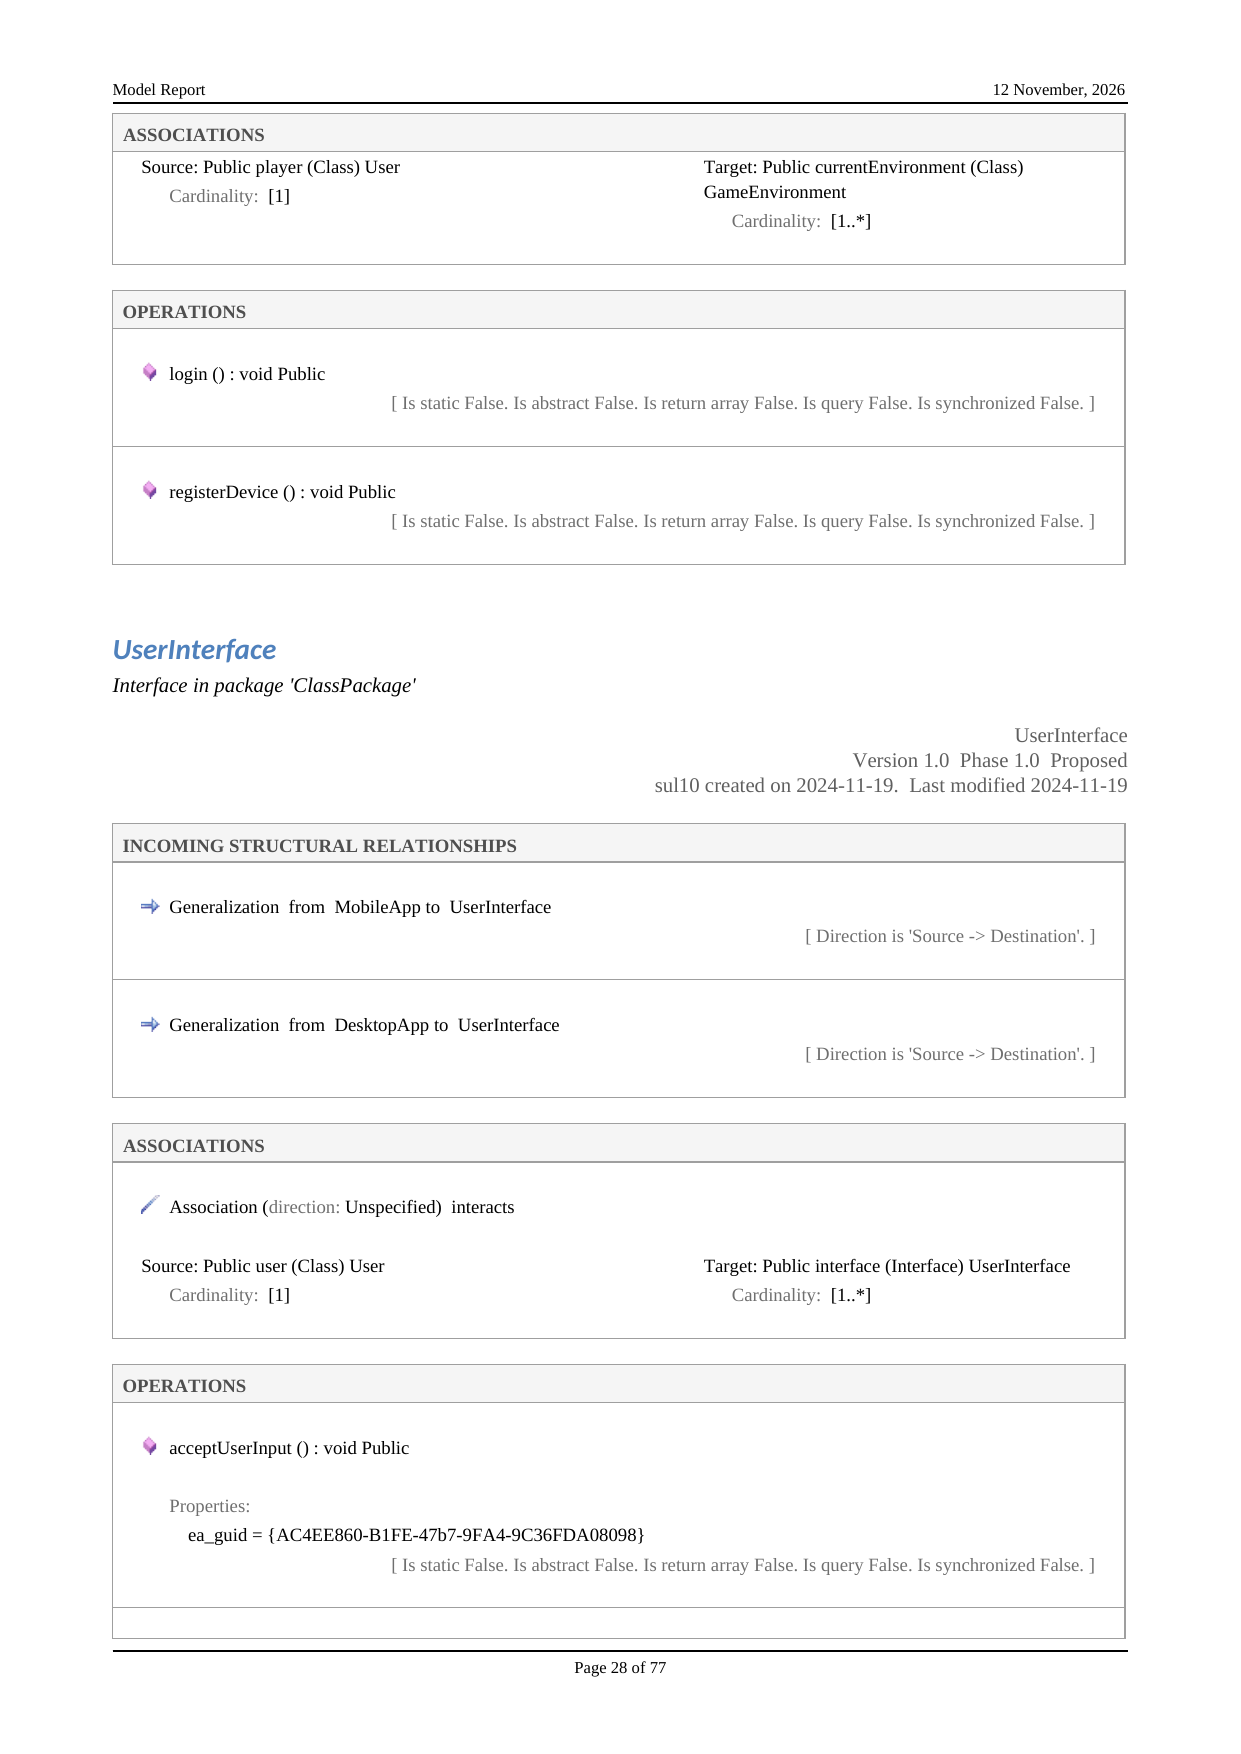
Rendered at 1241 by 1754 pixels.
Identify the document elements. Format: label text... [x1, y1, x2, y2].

table_cell Source: Public user (Class) User Cardinality: [1] [113, 1250, 675, 1337]
table_header Generalization from DesktopApp to UserInterface [ Direction is 'Source -> Destination'. ] [113, 980, 1124, 1097]
picture [141, 361, 160, 381]
table_cell Source: Public player (Class) User Cardinality: [1] [113, 152, 675, 263]
table_header INCOMING STRUCTURAL RELATIONSHIPS [113, 824, 1124, 861]
subtitle UserInterface [112, 639, 1128, 664]
table_header OPERATIONS [113, 291, 1124, 328]
picture [141, 1435, 160, 1455]
table_cell Generalization from MobileApp to UserInterface [ Direction is 'Source -> Destination'. ] [113, 863, 1124, 979]
table_cell Target: Public interface (Interface) UserInterface Cardinality: [1..*] [675, 1250, 1124, 1337]
table_header OPERATIONS [113, 1365, 1124, 1402]
text sul10 created on 2024-11-19. Last modified 2024-11-19 [112, 773, 1128, 798]
picture [141, 895, 160, 914]
table_cell acceptUserInput () : void Public Properties: ea_guid = {AC4EE860-B1FE-47b7-9FA4-9C36FDA08098} [ Is static False. Is abstract False. Is return array False. Is query False. Is synchronized False. ] [113, 1403, 1124, 1607]
table_header ASSOCIATIONS [113, 1124, 1124, 1161]
text Version 1.0 Phase 1.0 Proposed [112, 748, 1128, 773]
table_cell Target: Public currentEnvironment (Class) GameEnvironment Cardinality: [1..*] [675, 152, 1124, 263]
table_cell login () : void Public [ Is static False. Is abstract False. Is return array False. Is query False. Is synchronized False. ] [113, 329, 1124, 446]
picture [141, 479, 160, 499]
picture [141, 1195, 160, 1214]
table_cell Association (direction: Unspecified) interacts [113, 1163, 1124, 1250]
table_header ASSOCIATIONS [113, 114, 1124, 151]
table_header registerDevice () : void Public [ Is static False. Is abstract False. Is return array False. Is query False. Is synchronized False. ] [113, 447, 1124, 563]
text Interface in package 'ClassPackage' [112, 673, 1128, 698]
text UserInterface [112, 723, 1128, 748]
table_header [113, 1608, 1124, 1637]
picture [141, 1012, 160, 1032]
